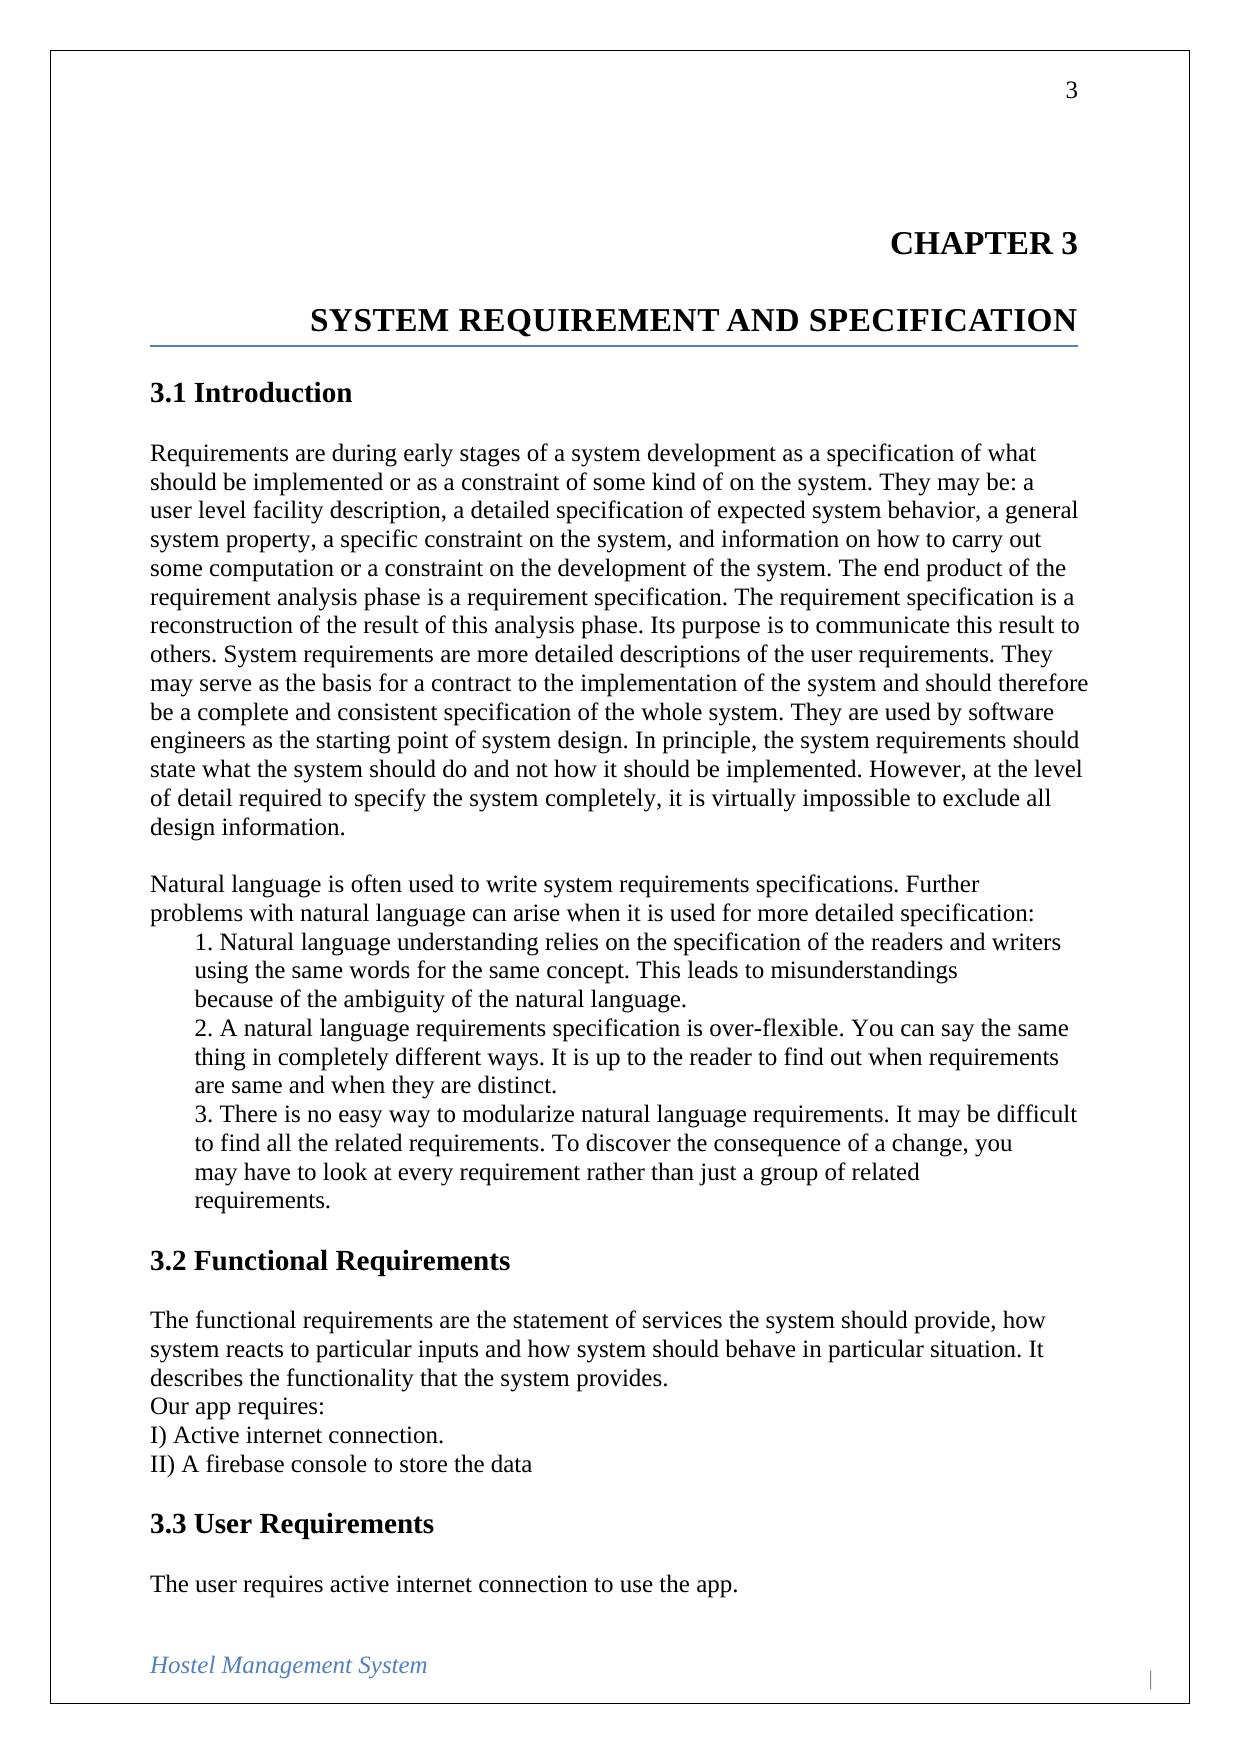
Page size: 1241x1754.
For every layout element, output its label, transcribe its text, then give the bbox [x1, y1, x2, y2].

text 3.3 User Requirements [150, 1506, 1078, 1540]
text thing in completely different ways. It is up to the reader to find out when requirements [194, 1042, 1095, 1070]
text Requirements are during early stages of a system development as a specification of what should be implemented or as a constraint of some kind of on the system. They may be: a [150, 438, 1095, 495]
text to find all the related requirements. To discover the consequence of a change, you [194, 1128, 1095, 1157]
text CHAPTER 3 [825, 223, 1078, 262]
text describes the functionality that the system provides. [150, 1363, 1078, 1391]
text some computation or a constraint on the development of the system. The end product of the requirement analysis phase is a requirement specification. The requirement specification is a reconstruction of the result of this analysis phase. Its purpose is to communicate this result to others. System requirements are more detailed descriptions of the user requirements. They may serve as the basis for a contract to the implementation of the system and should therefore be a complete and consistent specification of the whole system. They are used by software engineers as the starting point of system design. In principle, the system requirements should state what the system should do and not how it should be implemented. However, at the level of detail required to specify the system completely, it is virtually impossible to exclude all design information. [150, 553, 1095, 840]
text using the same words for the same concept. This leads to misunderstandings [194, 955, 1095, 984]
text I) Active internet connection. [150, 1420, 1078, 1449]
text SYSTEM REQUIREMENT AND SPECIFICATION [150, 300, 1078, 345]
text The functional requirements are the statement of services the system should provide, how [150, 1305, 1078, 1334]
text The user requires active internet connection to use the app. [150, 1569, 1078, 1597]
text Our app requires: [150, 1391, 1078, 1420]
text 3.2 Functional Requirements [150, 1243, 1078, 1276]
text requirements. [194, 1185, 1095, 1214]
text 1. Natural language understanding relies on the specification of the readers and writers [194, 927, 1095, 955]
text may have to look at every requirement rather than just a group of related [194, 1157, 1095, 1185]
text 2. A natural language requirements specification is over-flexible. You can say the same [194, 1013, 1095, 1042]
text II) A firebase console to store the data [150, 1449, 1078, 1478]
text 3. There is no easy way to modularize natural language requirements. It may be difficult [194, 1099, 1095, 1128]
text Natural language is often used to write system requirements specifications. Further [150, 869, 1095, 898]
text are same and when they are distinct. [194, 1070, 1095, 1099]
text problems with natural language can arise when it is used for more detailed specification: [150, 898, 1095, 927]
text because of the ambiguity of the natural language. [194, 984, 1095, 1013]
text 3.1 Introduction [150, 376, 1078, 409]
text system reacts to particular inputs and how system should behave in particular situation. It [150, 1334, 1078, 1363]
text user level facility description, a detailed specification of expected system behavior, a general system property, a specific constraint on the system, and information on how to carry out [150, 495, 1095, 553]
